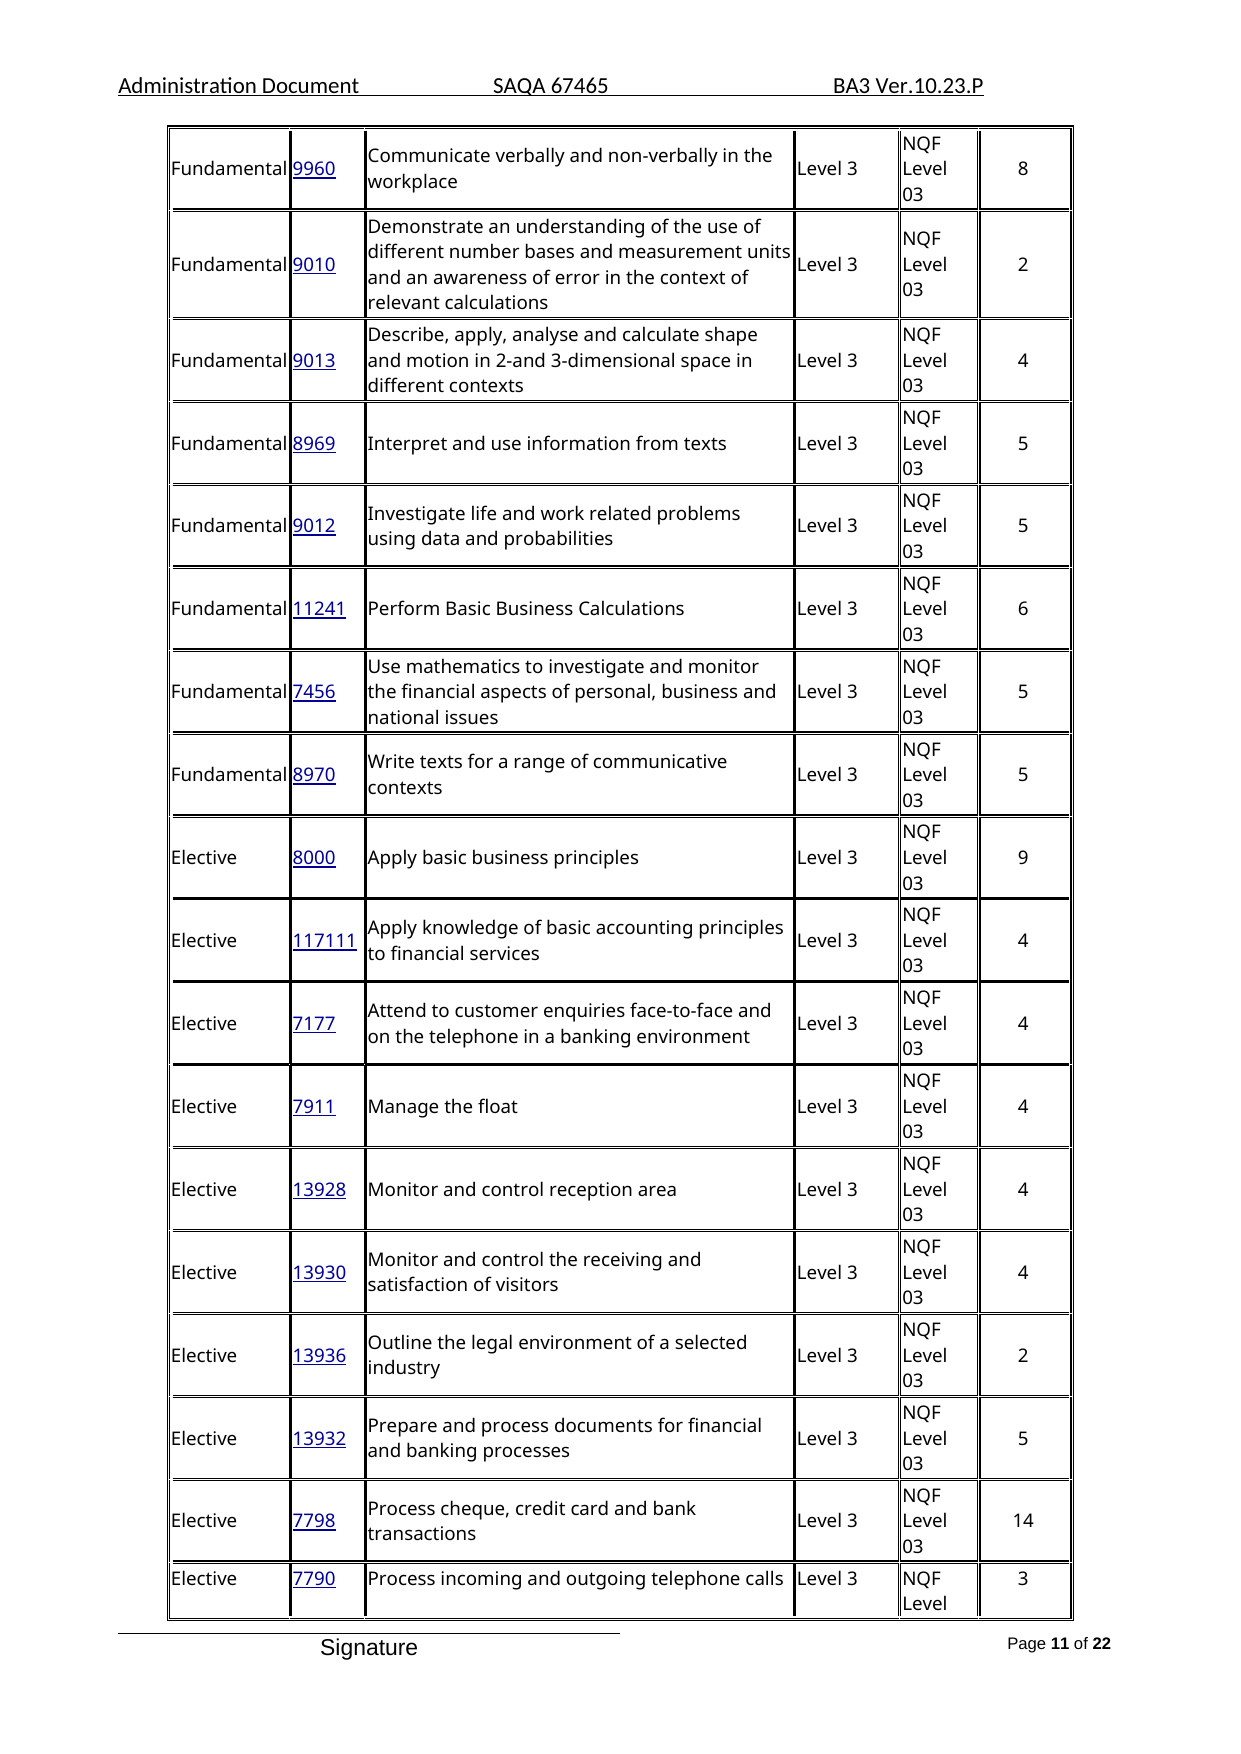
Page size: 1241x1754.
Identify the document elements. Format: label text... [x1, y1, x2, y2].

table_cell Level 3 [794, 129, 900, 208]
table_cell 3 [979, 1560, 1071, 1618]
table_cell 7456 [292, 652, 364, 731]
table_cell Elective [168, 1312, 290, 1394]
table_cell Level 3 [796, 569, 898, 648]
table_cell Elective [170, 897, 289, 980]
table_cell NQF Level 03 [901, 1149, 977, 1229]
table_cell 2 [981, 208, 1071, 317]
table_cell NQF Level 03 [901, 983, 977, 1063]
table_cell Demonstrate an understanding of the use of different number bases and measurement units and an awareness of error in the context of relevant calculations [367, 212, 793, 317]
table_cell Level 3 [796, 818, 898, 897]
table_cell 8969 [292, 403, 364, 482]
table_cell NQF Level 03 [900, 1560, 979, 1618]
table_cell Perform Basic Business Calculations [367, 569, 793, 648]
table_cell 4 [981, 980, 1070, 1063]
table_cell Elective [168, 1229, 290, 1312]
table_cell NQF Level 03 [901, 1398, 977, 1477]
table_cell 7911 [292, 1066, 364, 1146]
table_cell 13932 [292, 1398, 364, 1477]
table_cell Level 3 [796, 1066, 898, 1146]
table_cell 4 [981, 1063, 1072, 1146]
table_cell Fundamental [170, 208, 289, 317]
table_cell NQF Level 03 [901, 818, 977, 897]
table_cell Process cheque, credit card and bank transactions [367, 1481, 793, 1560]
table_cell 9010 [292, 212, 364, 317]
table_cell NQF Level 03 [901, 212, 977, 317]
table_cell Write texts for a range of communicative contexts [367, 735, 793, 814]
table_cell NQF Level 03 [900, 127, 979, 208]
table_cell Level 3 [796, 1232, 898, 1312]
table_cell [365, 1564, 794, 1618]
table_cell Level 3 [796, 486, 898, 565]
table_cell Use mathematics to investigate and monitor the financial aspects of personal, business and national issues [367, 652, 793, 731]
table_cell Elective [170, 980, 289, 1063]
table_cell Outline the legal environment of a selected industry [367, 1315, 793, 1394]
table_cell 14 [981, 1478, 1071, 1560]
table_cell NQF Level 03 [901, 1066, 977, 1146]
table_cell 13930 [292, 1232, 364, 1312]
table_cell Monitor and control reception area [367, 1149, 793, 1229]
table_cell Elective [168, 1146, 290, 1229]
table_cell Monitor and control the receiving and satisfaction of visitors [367, 1232, 793, 1312]
table_cell Level 3 [796, 1315, 898, 1394]
table_cell Communicate verbally and non-verbally in the workplace [365, 129, 794, 208]
table_cell NQF Level 03 [901, 900, 977, 980]
table_cell 9012 [292, 486, 364, 565]
table_cell NQF Level 03 [901, 569, 977, 648]
table_cell 8 [979, 129, 1070, 208]
table_cell Investigate life and work related problems using data and probabilities [367, 486, 793, 565]
table_cell Level 3 [796, 900, 898, 980]
table_cell NQF Level 03 [901, 320, 977, 399]
table_cell Elective [170, 1478, 289, 1560]
table_cell Elective [170, 1395, 289, 1477]
table_cell NQF Level 03 [901, 1481, 977, 1560]
table_cell 13936 [292, 1315, 364, 1394]
table_cell 8000 [292, 818, 364, 897]
table_cell Manage the float [367, 1066, 793, 1146]
table_cell Level 3 [796, 1149, 898, 1229]
table_cell 4 [979, 317, 1072, 399]
table_cell Interpret and use information from texts [367, 403, 793, 482]
table_cell Level 3 [796, 735, 898, 814]
table_cell NQF Level 03 [901, 1232, 977, 1312]
table_cell 4 [979, 1146, 1072, 1229]
table_cell Prepare and process documents for financial and banking processes [367, 1398, 793, 1477]
table_cell NQF Level 03 [901, 1315, 977, 1394]
table_cell Fundamental [170, 127, 290, 208]
table_cell Elective [168, 1063, 289, 1146]
table_cell NQF Level 03 [901, 486, 977, 565]
table_cell 6 [981, 565, 1071, 648]
table_cell 4 [981, 897, 1070, 980]
table_cell Level 3 [796, 1481, 898, 1560]
table_cell Elective [170, 1560, 290, 1618]
table_cell NQF Level 03 [901, 403, 977, 482]
table_cell 9 [981, 814, 1071, 897]
table_cell Fundamental [170, 648, 289, 731]
table_cell 117111 [292, 900, 364, 980]
table_cell Level 3 [796, 403, 898, 482]
table_cell Attend to customer enquiries face-to-face and on the telephone in a banking environment [367, 983, 793, 1063]
table_cell Fundamental [170, 483, 289, 565]
table_cell Level 3 [796, 320, 898, 399]
table_cell NQF Level 03 [901, 735, 977, 814]
table_cell 9013 [292, 320, 364, 399]
table_cell Level 3 [794, 1564, 900, 1618]
table_cell Describe, apply, analyse and calculate shape and motion in 2-and 3-dimensional space in different contexts [367, 320, 793, 399]
table_cell Fundamental [170, 565, 289, 648]
table_cell 9960 [290, 127, 365, 208]
table_cell 5 [981, 1395, 1071, 1477]
table_cell 13928 [292, 1149, 364, 1229]
table_cell 5 [981, 648, 1071, 731]
table_cell Fundamental [170, 400, 289, 482]
table_cell Apply knowledge of basic accounting principles to financial services [367, 900, 793, 980]
table_cell Level 3 [796, 212, 898, 317]
table_cell Level 3 [796, 652, 898, 731]
table_cell 7790 [290, 1564, 365, 1618]
table_cell 7177 [292, 983, 364, 1063]
table_cell Elective [170, 814, 289, 897]
table_cell 7798 [292, 1481, 364, 1560]
table_cell Level 3 [796, 1398, 898, 1477]
table_cell Fundamental [168, 317, 290, 399]
table_cell 5 [981, 483, 1071, 565]
table_cell 4 [979, 1229, 1072, 1312]
table_cell 8970 [292, 735, 364, 814]
table_cell 11241 [292, 569, 364, 648]
table_cell NQF Level 03 [901, 652, 977, 731]
table_cell Level 3 [796, 983, 898, 1063]
table_cell 2 [979, 1312, 1072, 1394]
table_cell 5 [981, 400, 1071, 482]
table_cell Apply basic business principles [367, 818, 793, 897]
table_cell 5 [981, 731, 1071, 814]
table_cell Fundamental [170, 731, 289, 814]
